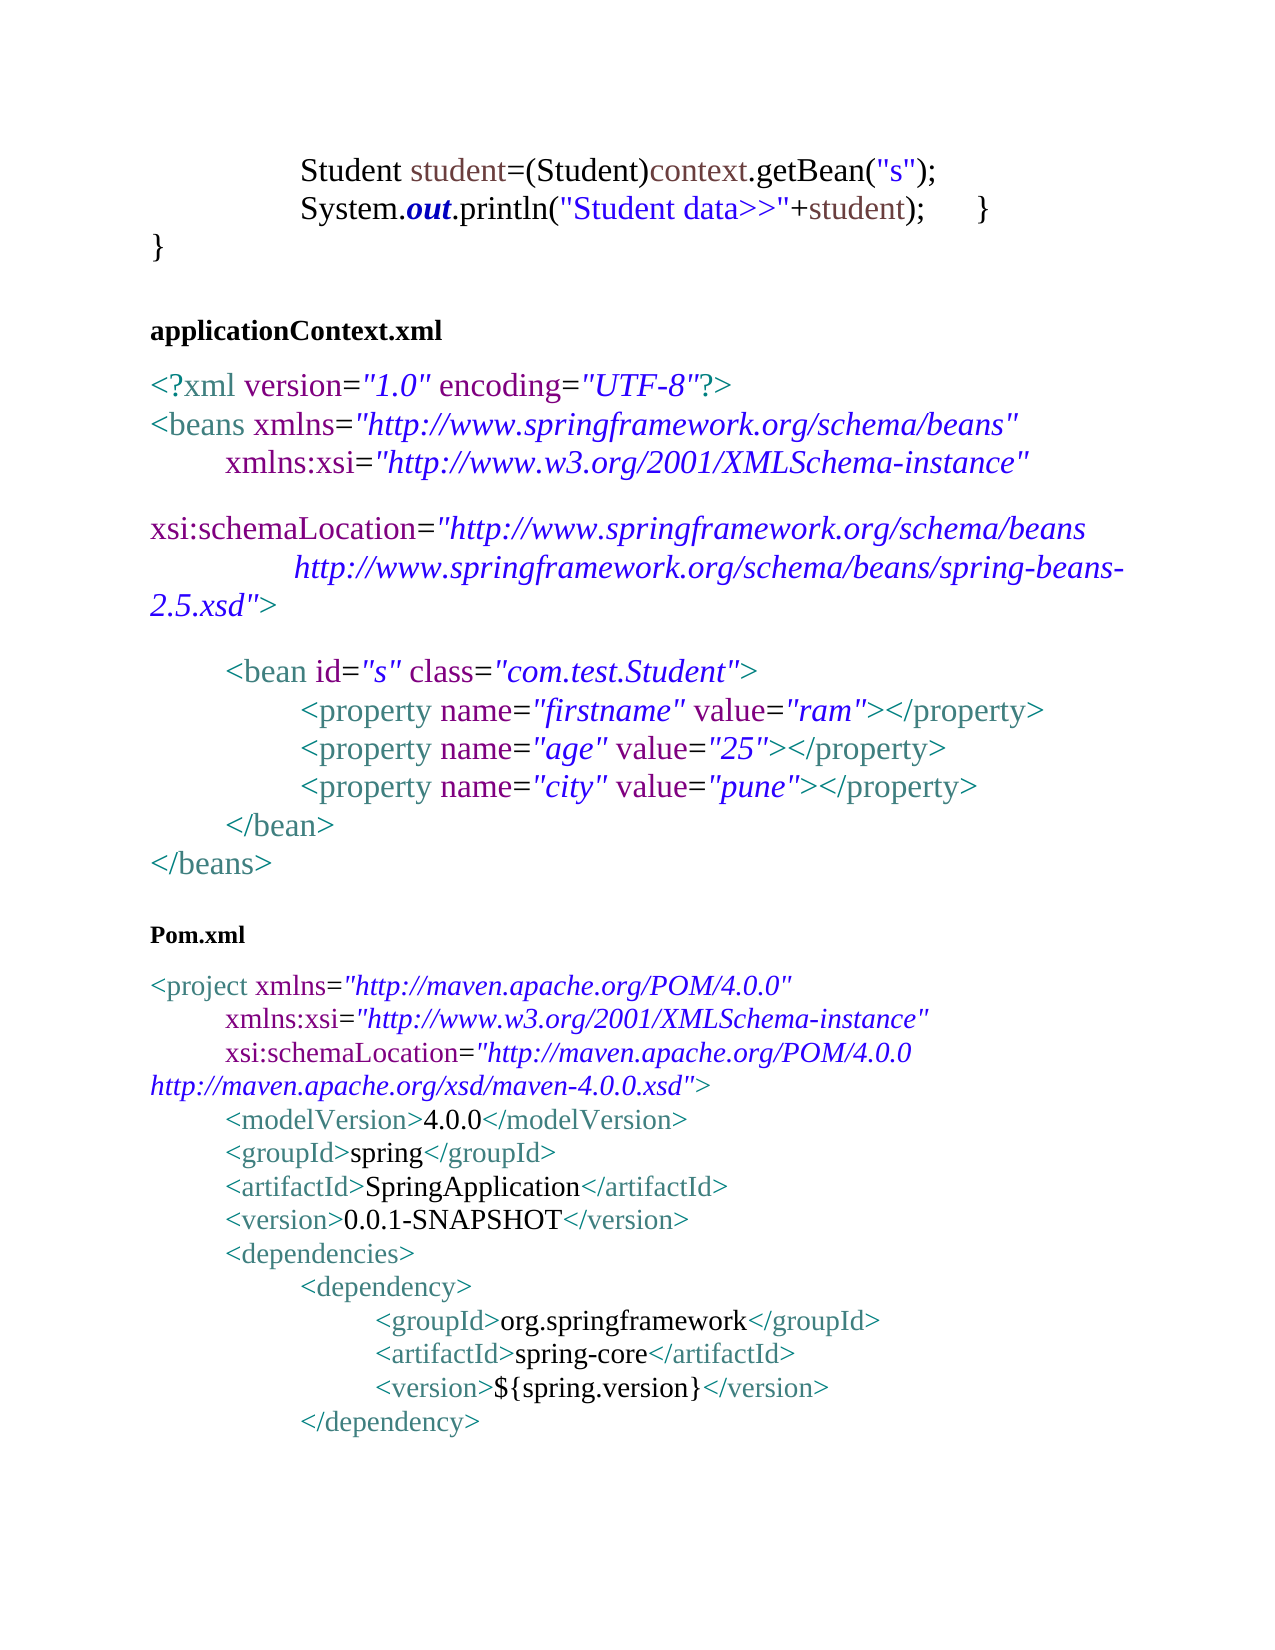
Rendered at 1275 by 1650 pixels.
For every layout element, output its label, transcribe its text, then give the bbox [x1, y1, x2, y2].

text <bean id="s" class="com.test.Student"> [150, 652, 1125, 690]
text <property name="age" value="25"></property> [150, 728, 1125, 767]
text xmlns:xsi="http://www.w3.org/2001/XMLSchema-instance" [150, 442, 1125, 481]
text </beans> [150, 843, 1125, 882]
text System.out.println("Student data>>"+student); } [150, 188, 1125, 227]
text <groupId>org.springframework</groupId> [150, 1303, 1125, 1337]
text <artifactId>SpringApplication</artifactId> [150, 1169, 1125, 1202]
text <beans xmlns="http://www.springframework.org/schema/beans" [150, 404, 1125, 442]
text http://www.springframework.org/schema/beans/spring-beans-2.5.xsd"> [150, 547, 1125, 623]
text <groupId>spring</groupId> [150, 1135, 1125, 1169]
text </bean> [150, 805, 1125, 843]
text <property name="firstname" value="ram"></property> [150, 690, 1125, 728]
text <project xmlns="http://maven.apache.org/POM/4.0.0" [150, 968, 1125, 1001]
text <artifactId>spring-core</artifactId> [150, 1337, 1125, 1370]
text } [150, 227, 1125, 265]
text xsi:schemaLocation="http://maven.apache.org/POM/4.0.0 http://maven.apache.org/xsd/maven-4.0.0.xsd"> [150, 1035, 1125, 1102]
text Student student=(Student)context.getBean("s"); [150, 150, 1125, 188]
text <modelVersion>4.0.0</modelVersion> [150, 1102, 1125, 1135]
text <?xml version="1.0" encoding="UTF-8"?> [150, 366, 1125, 404]
text <version>${spring.version}</version> [150, 1370, 1125, 1404]
text </dependency> [150, 1404, 1125, 1437]
text <dependency> [150, 1269, 1125, 1303]
text applicationContext.xml [150, 313, 1125, 346]
text xmlns:xsi="http://www.w3.org/2001/XMLSchema-instance" [150, 1001, 1125, 1035]
text Pom.xml [150, 920, 1125, 949]
text <dependencies> [150, 1236, 1125, 1269]
text xsi:schemaLocation="http://www.springframework.org/schema/beans [150, 481, 1125, 547]
text <property name="city" value="pune"></property> [150, 767, 1125, 805]
text <version>0.0.1-SNAPSHOT</version> [150, 1202, 1125, 1236]
